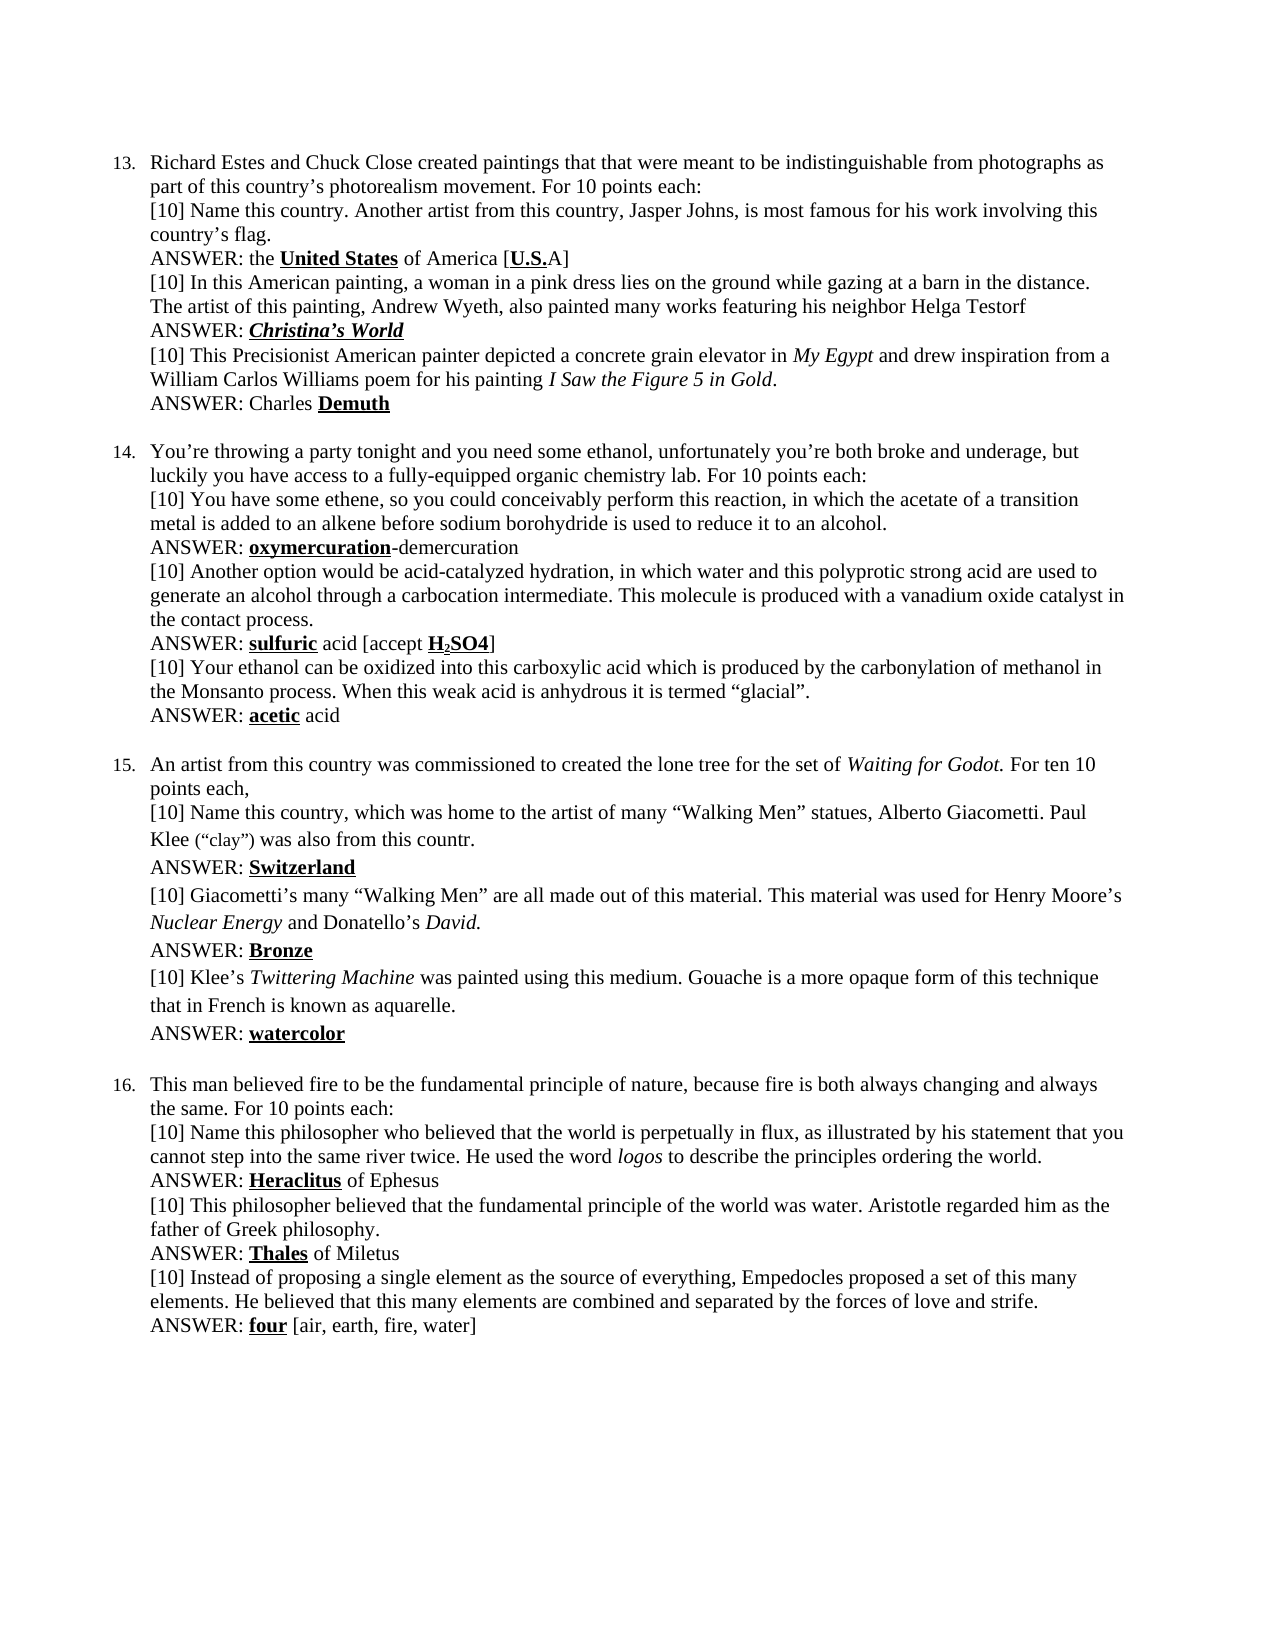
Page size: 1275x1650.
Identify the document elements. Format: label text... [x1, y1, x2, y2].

text [10] Name this country. Another artist from this country, Jasper Johns, is most famous for his work involving this country’s flag. [150, 198, 1125, 246]
text ANSWER: four [air, earth, fire, water] [150, 1313, 1125, 1337]
text ANSWER: Bronze [150, 938, 1125, 962]
text [10] Another option would be acid-catalyzed hydration, in which water and this polyprotic strong acid are used to generate an alcohol through a carbocation intermediate. This molecule is produced with a vanadium oxide catalyst in the contact process. [150, 559, 1125, 631]
list An artist from this country was commissioned to created the lone tree for the set of Waiting for Godot. For ten 10 points each, [112, 752, 1125, 800]
list You’re throwing a party tonight and you need some ethanol, unfortunately you’re both broke and underage, but luckily you have access to a fully-equipped organic chemistry lab. For 10 points each: [112, 439, 1125, 487]
text ANSWER: Heraclitus of Ephesus [150, 1168, 1125, 1192]
text ANSWER: watercolor [150, 1021, 1125, 1044]
text [10] Name this country, which was home to the artist of many “Walking Men” statues, Alberto Giacometti. Paul Klee (“clay”) was also from this countr. [150, 800, 1125, 851]
text [10] You have some ethene, so you could conceivably perform this reaction, in which the acetate of a transition metal is added to an alkene before sodium borohydride is used to reduce it to an alcohol. [150, 487, 1125, 535]
text ANSWER: Switzerland [150, 855, 1125, 879]
text [10] Your ethanol can be oxidized into this carboxylic acid which is produced by the carbonylation of methanol in the Monsanto process. When this weak acid is anhydrous it is termed “glacial”. [150, 655, 1125, 703]
list Richard Estes and Chuck Close created paintings that that were meant to be indistinguishable from photographs as part of this country’s photorealism movement. For 10 points each: [112, 150, 1125, 198]
text [10] This philosopher believed that the fundamental principle of the world was water. Aristotle regarded him as the father of Greek philosophy. [150, 1192, 1125, 1241]
text ANSWER: sulfuric acid [accept H2SO4] [150, 631, 1125, 655]
list This man believed fire to be the fundamental principle of nature, because fire is both always changing and always the same. For 10 points each: [112, 1072, 1125, 1120]
text ANSWER: Christina’s World [150, 318, 1125, 342]
text [10] In this American painting, a woman in a pink dress lies on the ground while gazing at a barn in the distance. The artist of this painting, Andrew Wyeth, also painted many works featuring his neighbor Helga Testorf [150, 270, 1125, 318]
text ANSWER: acetic acid [150, 703, 1125, 727]
text [10] Instead of proposing a single element as the source of everything, Empedocles proposed a set of this many elements. He believed that this many elements are combined and separated by the forces of love and strife. [150, 1265, 1125, 1313]
text [10] Giacometti’s many “Walking Men” are all made out of this material. This material was used for Henry Moore’s Nuclear Energy and Donatello’s David. [150, 882, 1125, 934]
text [10] Klee’s Twittering Machine was painted using this medium. Gouache is a more opaque form of this technique that in French is known as aquarelle. [150, 965, 1125, 1017]
text ANSWER: Thales of Miletus [150, 1241, 1125, 1265]
text [10] Name this philosopher who believed that the world is perpetually in flux, as illustrated by his statement that you cannot step into the same river twice. He used the word logos to describe the principles ordering the world. [150, 1120, 1125, 1168]
text ANSWER: Charles Demuth [150, 391, 1125, 415]
text ANSWER: the United States of America [U.S.A] [150, 246, 1125, 270]
text [10] This Precisionist American painter depicted a concrete grain elevator in My Egypt and drew inspiration from a William Carlos Williams poem for his painting I Saw the Figure 5 in Gold. [150, 342, 1125, 391]
text ANSWER: oxymercuration-demercuration [150, 535, 1125, 559]
